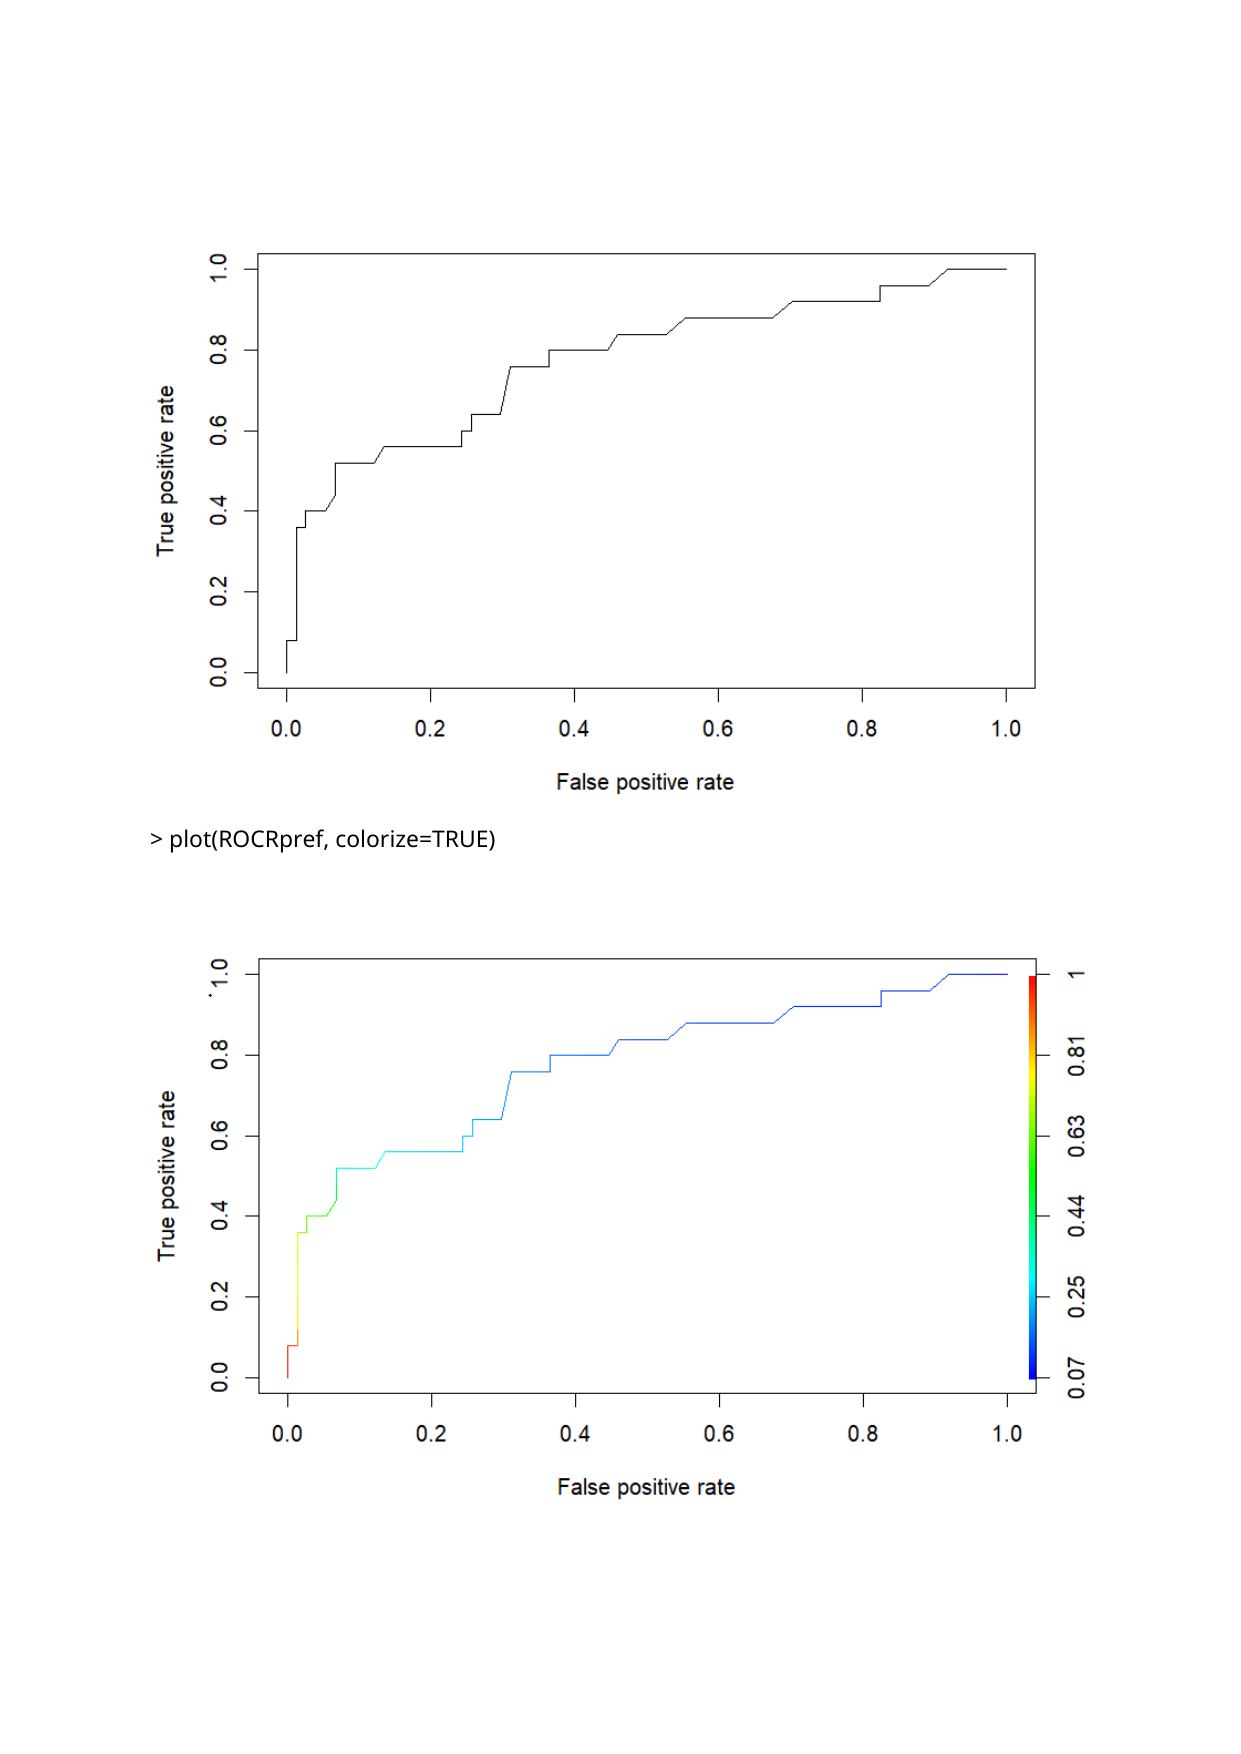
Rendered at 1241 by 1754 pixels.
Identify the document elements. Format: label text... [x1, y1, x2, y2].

picture [150, 853, 1091, 1517]
picture [150, 150, 1091, 823]
text > plot(ROCRpref, colorize=TRUE) [150, 823, 1090, 853]
